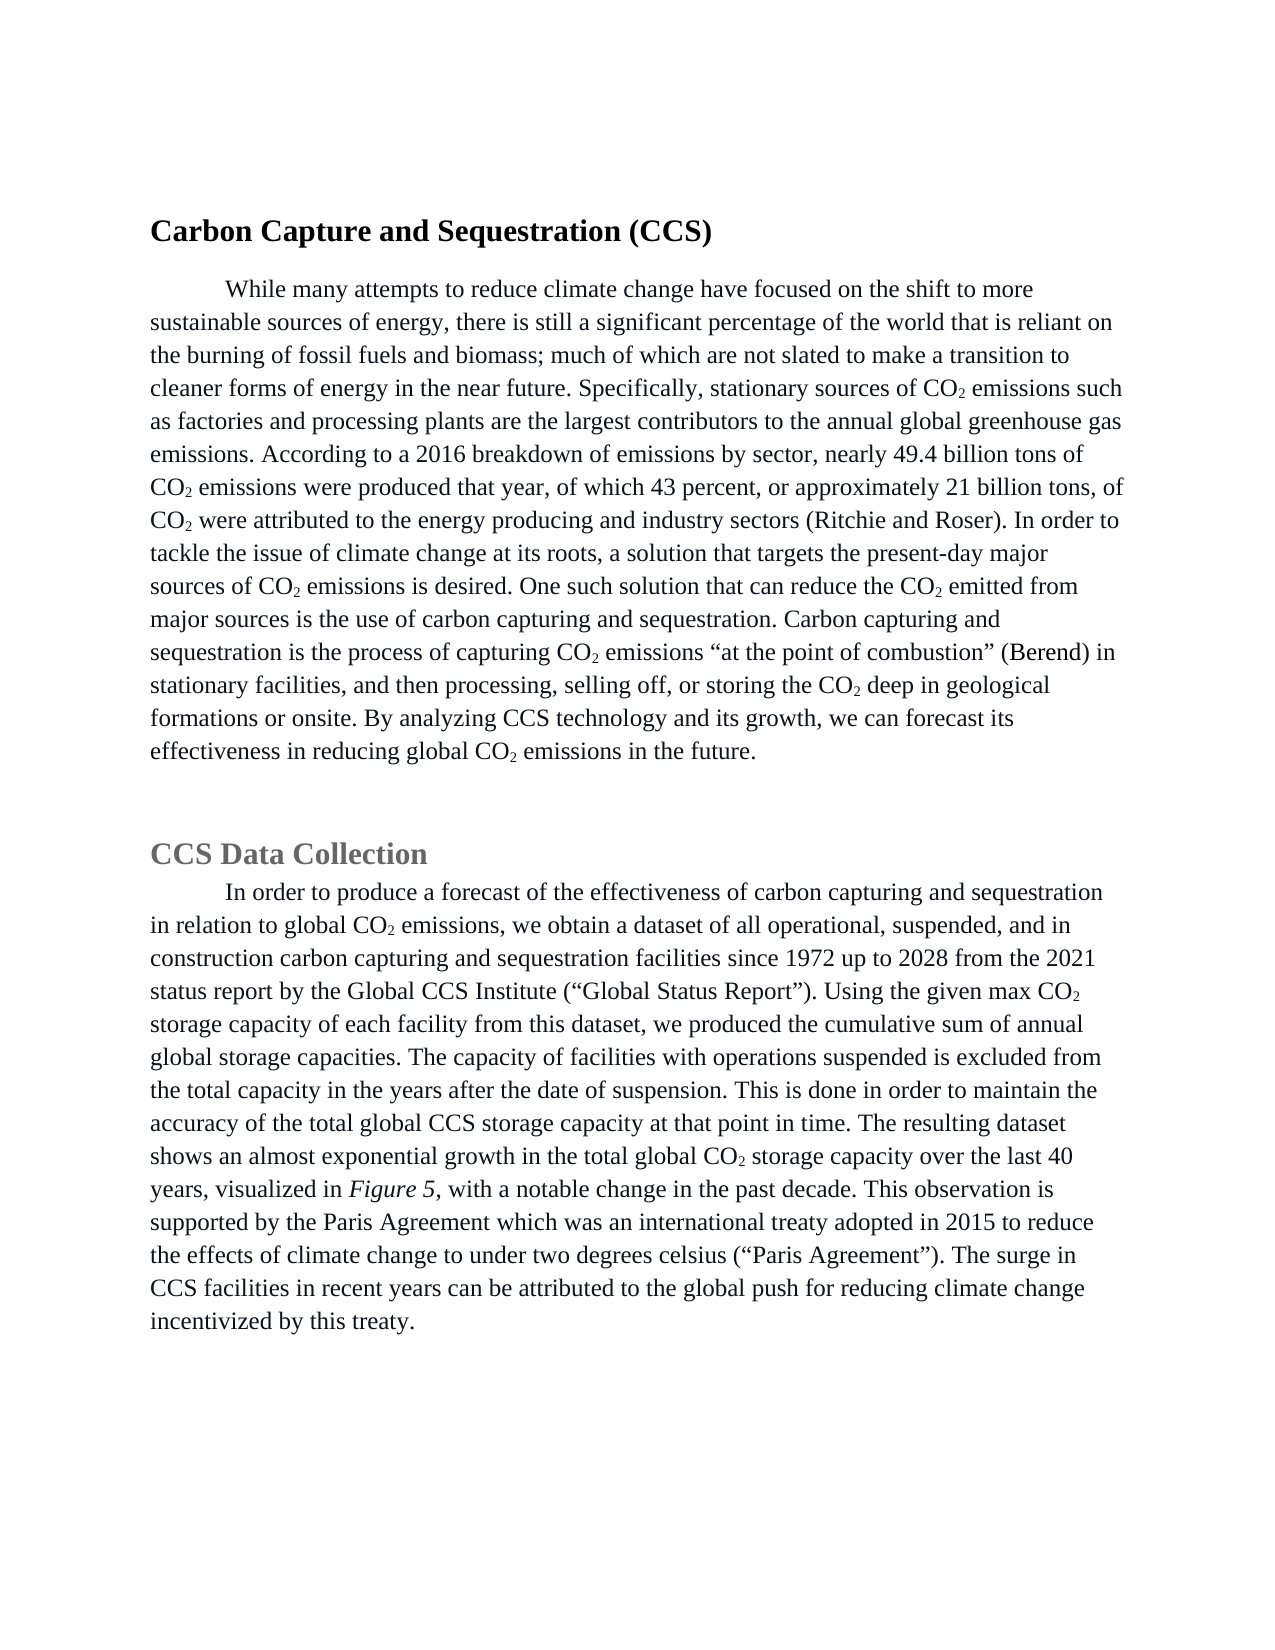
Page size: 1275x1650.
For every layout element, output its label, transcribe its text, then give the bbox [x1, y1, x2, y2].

text While many attempts to reduce climate change have focused on the shift to more sustainable sources of energy, there is still a significant percentage of the world that is reliant on the burning of fossil fuels and biomass; much of which are not slated to make a transition to cleaner forms of energy in the near future. Specifically, stationary sources of CO2 emissions such as factories and processing plants are the largest contributors to the annual global greenhouse gas emissions. According to a 2016 breakdown of emissions by sector, nearly 49.4 billion tons of CO2 emissions were produced that year, of which 43 percent, or approximately 21 billion tons, of CO2 were attributed to the energy producing and industry sectors (Ritchie and Roser). In order to tackle the issue of climate change at its roots, a solution that targets the present-day major sources of CO2 emissions is desired. One such solution that can reduce the CO2 emitted from major sources is the use of carbon capturing and sequestration. Carbon capturing and sequestration is the process of capturing CO2 emissions “at the point of combustion” (Berend) in stationary facilities, and then processing, selling off, or storing the CO2 deep in geological formations or onsite. By analyzing CCS technology and its growth, we can forecast its effectiveness in reducing global CO2 emissions in the future. [150, 274, 1125, 765]
subtitle CCS Data Collection [150, 836, 1125, 871]
text Carbon Capture and Sequestration (CCS) [150, 212, 1125, 248]
subtitle In order to produce a forecast of the effectiveness of carbon capturing and sequestration in relation to global CO2 emissions, we obtain a dataset of all operational, suspended, and in construction carbon capturing and sequestration facilities since 1972 up to 2028 from the 2021 status report by the Global CCS Institute (“Global Status Report”). Using the given max CO2 storage capacity of each facility from this dataset, we produced the cumulative sum of annual global storage capacities. The capacity of facilities with operations suspended is excluded from the total capacity in the years after the date of suspension. This is done in order to maintain the accuracy of the total global CCS storage capacity at that point in time. The resulting dataset shows an almost exponential growth in the total global CO2 storage capacity over the last 40 years, visualized in Figure 5, with a notable change in the past decade. This observation is supported by the Paris Agreement which was an international treaty adopted in 2015 to reduce the effects of climate change to under two degrees celsius (“Paris Agreement”). The surge in CCS facilities in recent years can be attributed to the global push for reducing climate change incentivized by this treaty. [150, 877, 1125, 1335]
